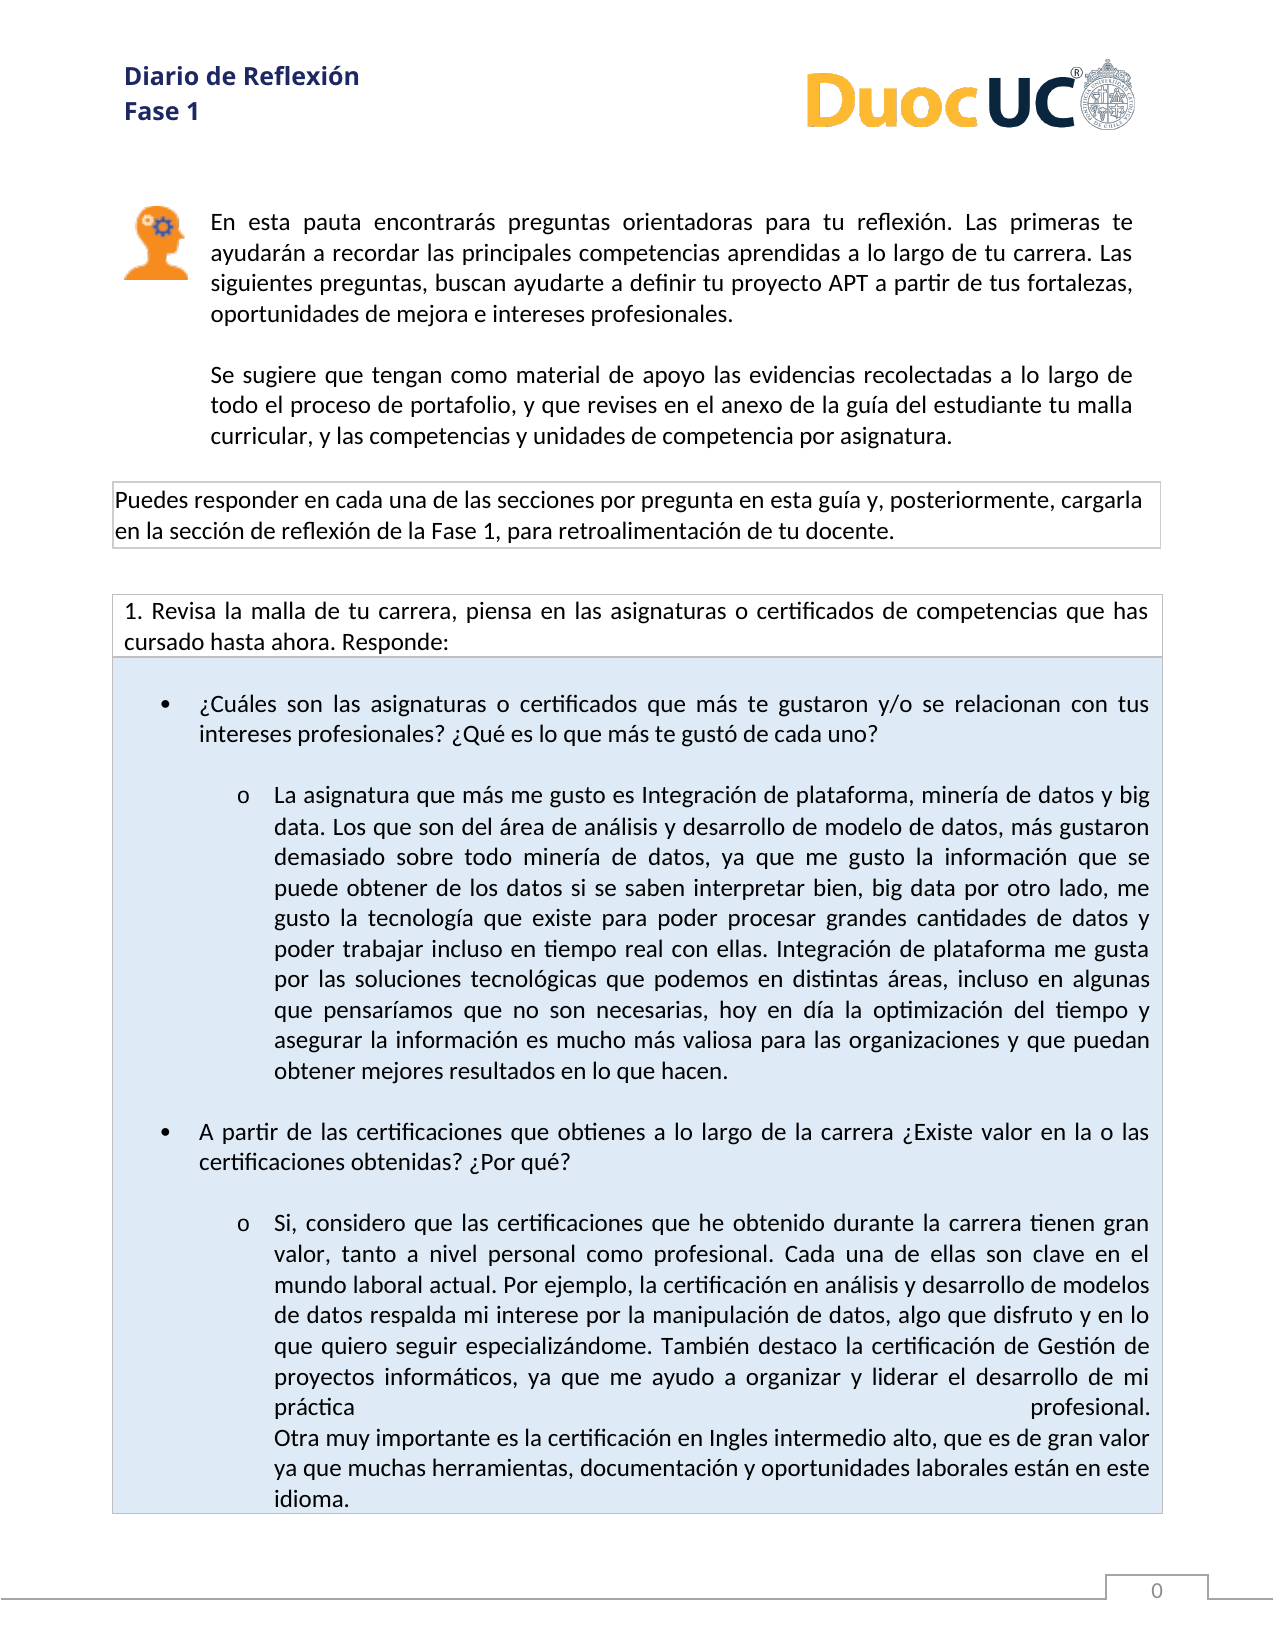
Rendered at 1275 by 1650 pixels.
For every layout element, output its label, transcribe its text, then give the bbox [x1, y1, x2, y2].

table_header 1. Revisa la malla de tu carrera, piensa en las asignaturas o certificados de competencias que has cursado hasta ahora. Responde: [113, 595, 1162, 656]
picture [807, 59, 1135, 130]
table_cell ¿Cuáles son las asignaturas o certificados que más te gustaron y/o se relacionan con tus intereses profesionales? ¿Qué es lo que más te gustó de cada uno? La asignatura que más me gusto es Integración de plataforma, minería de datos y big data. Los que son del área de análisis y desarrollo de modelo de datos, más gustaron demasiado sobre todo minería de datos, ya que me gusto la información que se puede obtener de los datos si se saben interpretar bien, big data por otro lado, me gusto la tecnología que existe para poder procesar grandes cantidades de datos y poder trabajar incluso en tiempo real con ellas. Integración de plataforma me gusta por las soluciones tecnológicas que podemos en distintas áreas, incluso en algunas que pensaríamos que no son necesarias, hoy en día la optimización del tiempo y asegurar la información es mucho más valiosa para las organizaciones y que puedan obtener mejores resultados en lo que hacen. A partir de las certificaciones que obtienes a lo largo de la carrera ¿Existe valor en la o las certificaciones obtenidas? ¿Por qué? Si, considero que las certificaciones que he obtenido durante la carrera tienen gran valor, tanto a nivel personal como profesional. Cada una de ellas son clave en el mundo laboral actual. Por ejemplo, la certificación en análisis y desarrollo de modelos de datos respalda mi interese por la manipulación de datos, algo que disfruto y en lo que quiero seguir especializándome. También destaco la certificación de Gestión de proyectos informáticos, ya que me ayudo a organizar y liderar el desarrollo de mi práctica profesional. Otra muy importante es la certificación en Ingles intermedio alto, que es de gran valor ya que muchas herramientas, documentación y oportunidades laborales están en este idioma. [113, 658, 1162, 1513]
table_header Puedes responder en cada una de las secciones por pregunta en esta guía y, posteriormente, cargarla en la sección de reflexión de la Fase 1, para retroalimentación de tu docente. [114, 483, 1160, 547]
table_header [112, 207, 199, 451]
table_header En esta pauta encontrarás preguntas orientadoras para tu reflexión. Las primeras te ayudarán a recordar las principales competencias aprendidas a lo largo de tu carrera. Las siguientes preguntas, buscan ayudarte a definir tu proyecto APT a partir de tus fortalezas, oportunidades de mejora e intereses profesionales. Se sugiere que tengan como material de apoyo las evidencias recolectadas a lo largo de todo el proceso de portafolio, y que revises en el anexo de la guía del estudiante tu malla curricular, y las competencias y unidades de competencia por asignatura. [199, 207, 1146, 451]
